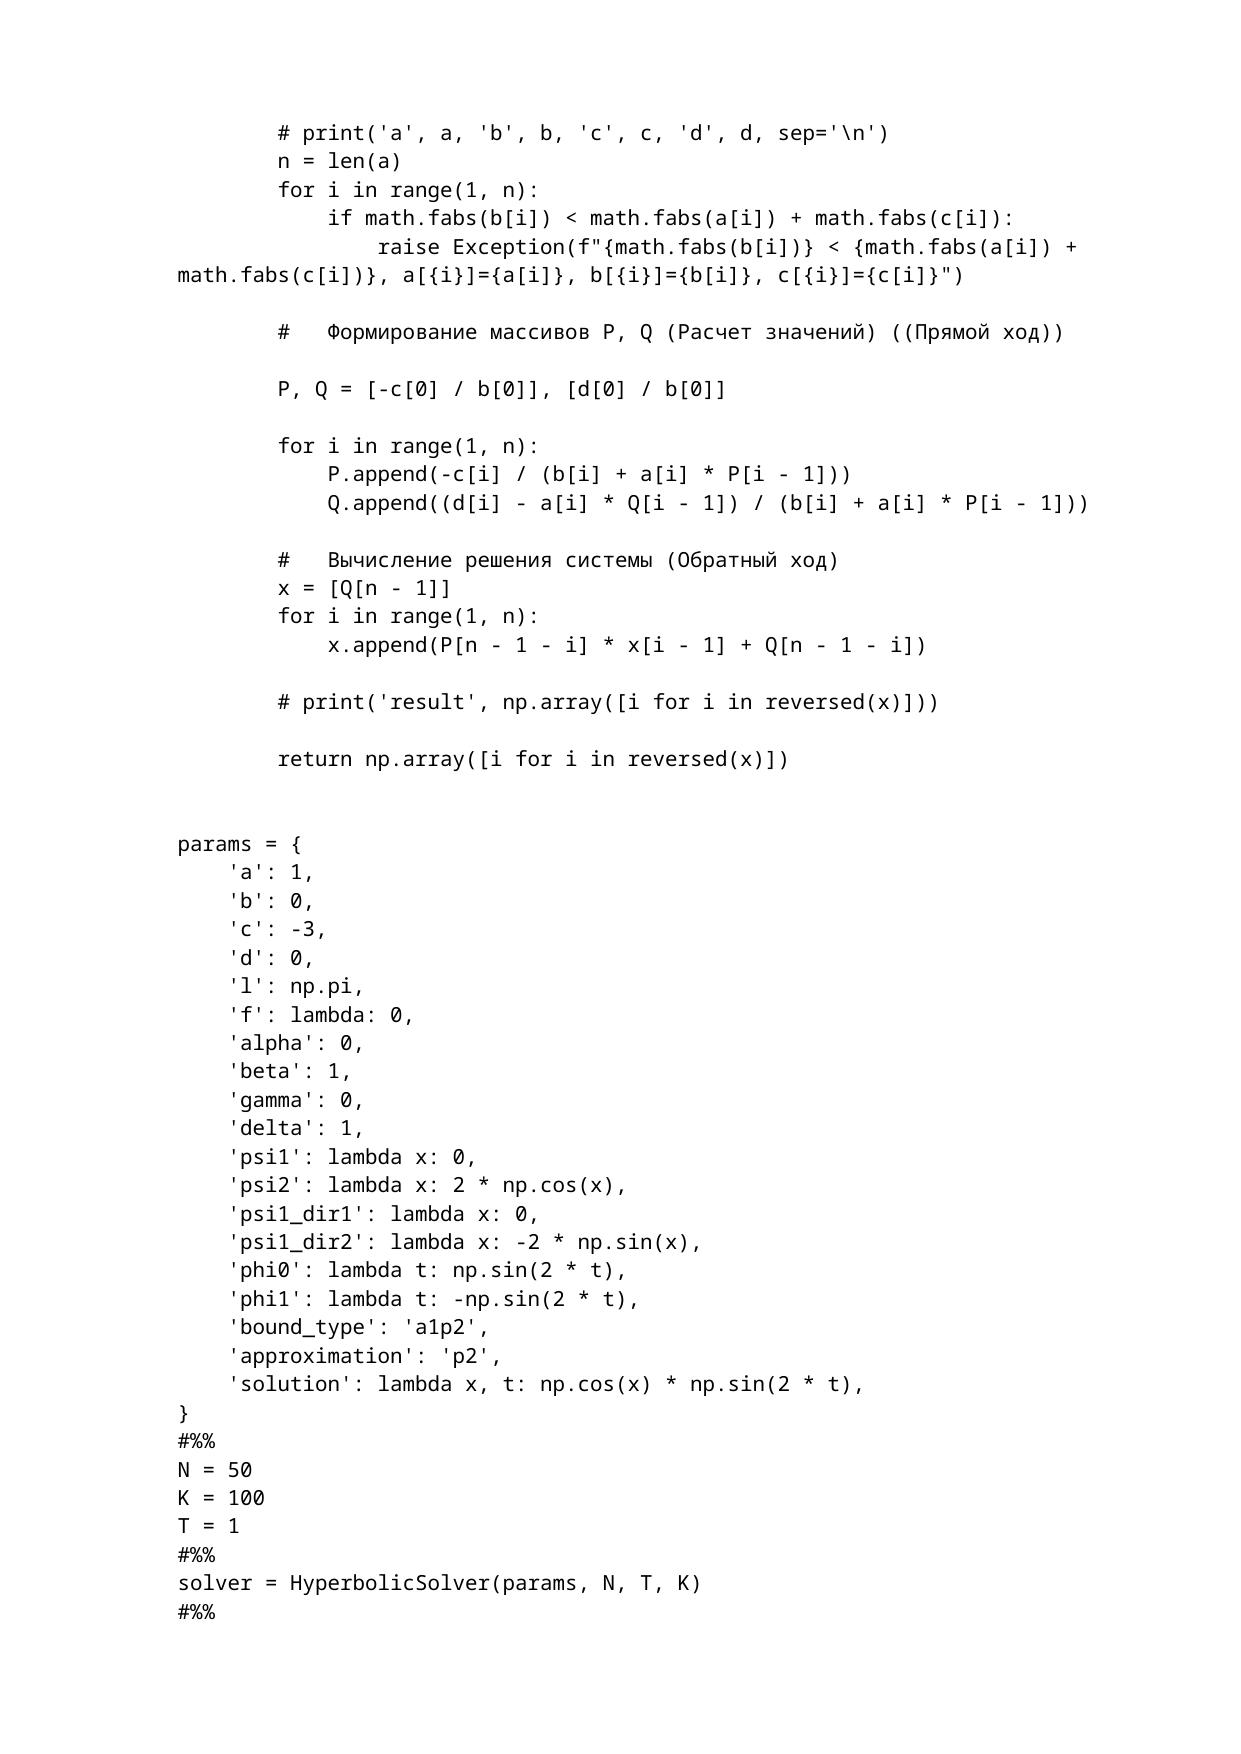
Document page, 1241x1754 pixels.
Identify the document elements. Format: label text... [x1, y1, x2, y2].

text } [177, 1398, 1152, 1426]
text 'delta': 1, [177, 1113, 1152, 1142]
text n = len(a) [177, 147, 1152, 175]
text #%% [177, 1426, 1152, 1455]
text x = [Q[n - 1]] [177, 573, 1152, 602]
text 'gamma': 0, [177, 1085, 1152, 1113]
text 'bound_type': 'a1p2', [177, 1312, 1152, 1341]
text 'l': np.pi, [177, 971, 1152, 1000]
text 'alpha': 0, [177, 1028, 1152, 1057]
text 'beta': 1, [177, 1057, 1152, 1085]
text #%% [177, 1597, 1152, 1625]
text N = 50 [177, 1455, 1152, 1483]
text if math.fabs(b[i]) < math.fabs(a[i]) + math.fabs(c[i]): [177, 203, 1152, 232]
text 'b': 0, [177, 886, 1152, 914]
text 'psi1': lambda x: 0, [177, 1142, 1152, 1170]
text raise Exception(f"{math.fabs(b[i])} < {math.fabs(a[i]) + math.fabs(c[i])}, a[{i}]={a[i]}, b[{i}]={b[i]}, c[{i}]={c[i]}") [177, 232, 1152, 289]
text # print('a', a, 'b', b, 'c', c, 'd', d, sep='\n') [177, 118, 1152, 147]
text # Вычисление решения системы (Обратный ход) [177, 545, 1152, 573]
text P, Q = [-c[0] / b[0]], [d[0] / b[0]] [177, 374, 1152, 402]
text 'psi1_dir1': lambda x: 0, [177, 1199, 1152, 1227]
text 'approximation': 'p2', [177, 1341, 1152, 1369]
text 'd': 0, [177, 943, 1152, 971]
text solver = HyperbolicSolver(params, N, T, K) [177, 1568, 1152, 1597]
text for i in range(1, n): [177, 175, 1152, 203]
text x.append(P[n - 1 - i] * x[i - 1] + Q[n - 1 - i]) [177, 630, 1152, 658]
text params = { [177, 829, 1152, 857]
text P.append(-c[i] / (b[i] + a[i] * P[i - 1])) [177, 459, 1152, 488]
text # Формирование массивов P, Q (Расчет значений) ((Прямой ход)) [177, 317, 1152, 346]
text 'c': -3, [177, 914, 1152, 943]
text 'psi2': lambda x: 2 * np.cos(x), [177, 1170, 1152, 1199]
text 'phi0': lambda t: np.sin(2 * t), [177, 1256, 1152, 1284]
text 'psi1_dir2': lambda x: -2 * np.sin(x), [177, 1227, 1152, 1256]
text 'a': 1, [177, 857, 1152, 886]
text #%% [177, 1540, 1152, 1568]
text T = 1 [177, 1512, 1152, 1540]
text 'f': lambda: 0, [177, 1000, 1152, 1028]
text Q.append((d[i] - a[i] * Q[i - 1]) / (b[i] + a[i] * P[i - 1])) [177, 488, 1152, 516]
text 'solution': lambda x, t: np.cos(x) * np.sin(2 * t), [177, 1369, 1152, 1398]
text for i in range(1, n): [177, 431, 1152, 459]
text return np.array([i for i in reversed(x)]) [177, 744, 1152, 772]
text K = 100 [177, 1483, 1152, 1512]
text # print('result', np.array([i for i in reversed(x)])) [177, 687, 1152, 715]
text for i in range(1, n): [177, 602, 1152, 630]
text 'phi1': lambda t: -np.sin(2 * t), [177, 1284, 1152, 1312]
